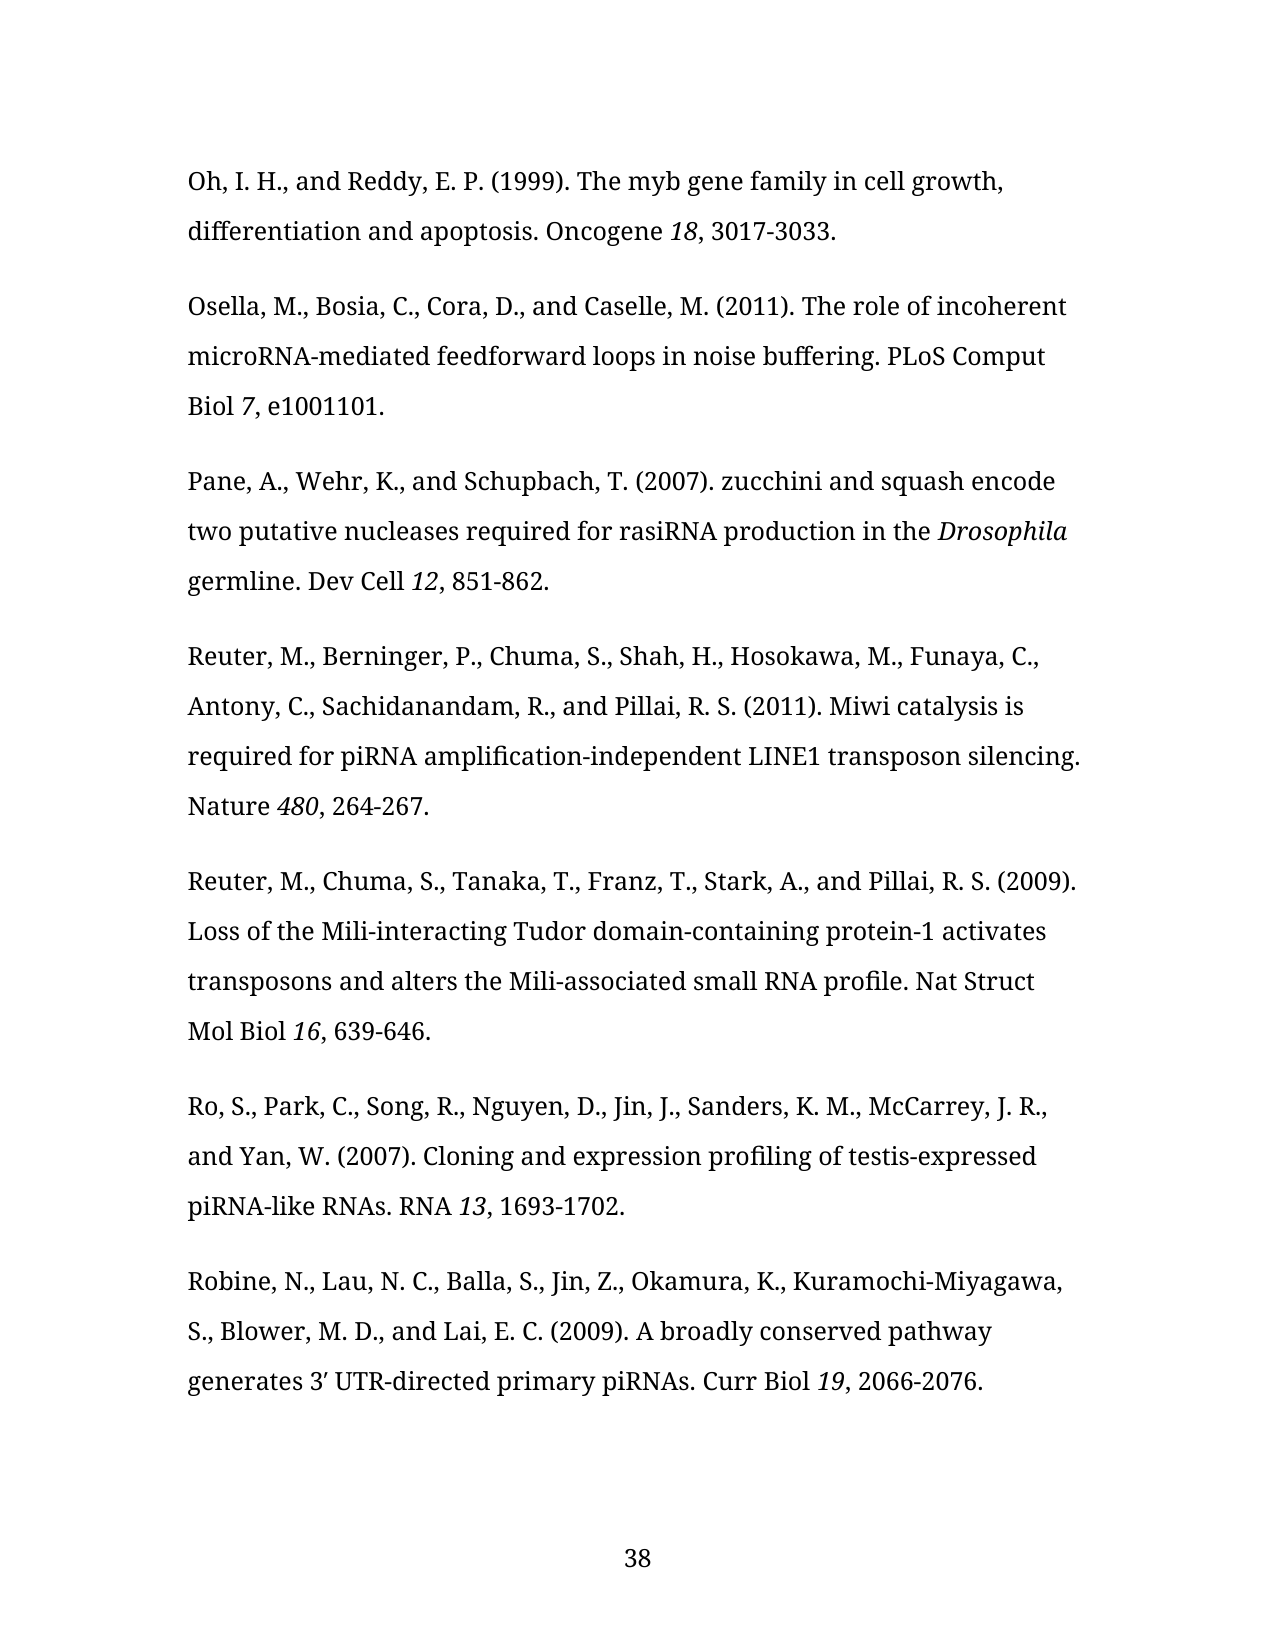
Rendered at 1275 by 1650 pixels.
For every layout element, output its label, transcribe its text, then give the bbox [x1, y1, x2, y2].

list Osella, M., Bosia, C., Cora, D., and Caselle, M. (2011). The role of incoherent microRNA-mediated feedforward loops in noise buffering. PLoS Comput Biol 7, e1001101. [187, 275, 1087, 425]
list Reuter, M., Chuma, S., Tanaka, T., Franz, T., Stark, A., and Pillai, R. S. (2009). Loss of the Mili-interacting Tudor domain-containing protein-1 activates transposons and alters the Mili-associated small RNA profile. Nat Struct Mol Biol 16, 639-646. [187, 850, 1087, 1050]
list Oh, I. H., and Reddy, E. P. (1999). The myb gene family in cell growth, differentiation and apoptosis. Oncogene 18, 3017-3033. [187, 150, 1087, 250]
list Robine, N., Lau, N. C., Balla, S., Jin, Z., Okamura, K., Kuramochi-Miyagawa, S., Blower, M. D., and Lai, E. C. (2009). A broadly conserved pathway generates 3′ UTR-directed primary piRNAs. Curr Biol 19, 2066-2076. [187, 1250, 1087, 1400]
list Reuter, M., Berninger, P., Chuma, S., Shah, H., Hosokawa, M., Funaya, C., Antony, C., Sachidanandam, R., and Pillai, R. S. (2011). Miwi catalysis is required for piRNA amplification-independent LINE1 transposon silencing. Nature 480, 264-267. [187, 625, 1087, 825]
list Pane, A., Wehr, K., and Schupbach, T. (2007). zucchini and squash encode two putative nucleases required for rasiRNA production in the Drosophila germline. Dev Cell 12, 851-862. [187, 450, 1087, 600]
list Ro, S., Park, C., Song, R., Nguyen, D., Jin, J., Sanders, K. M., McCarrey, J. R., and Yan, W. (2007). Cloning and expression profiling of testis-expressed piRNA-like RNAs. RNA 13, 1693-1702. [187, 1075, 1087, 1225]
